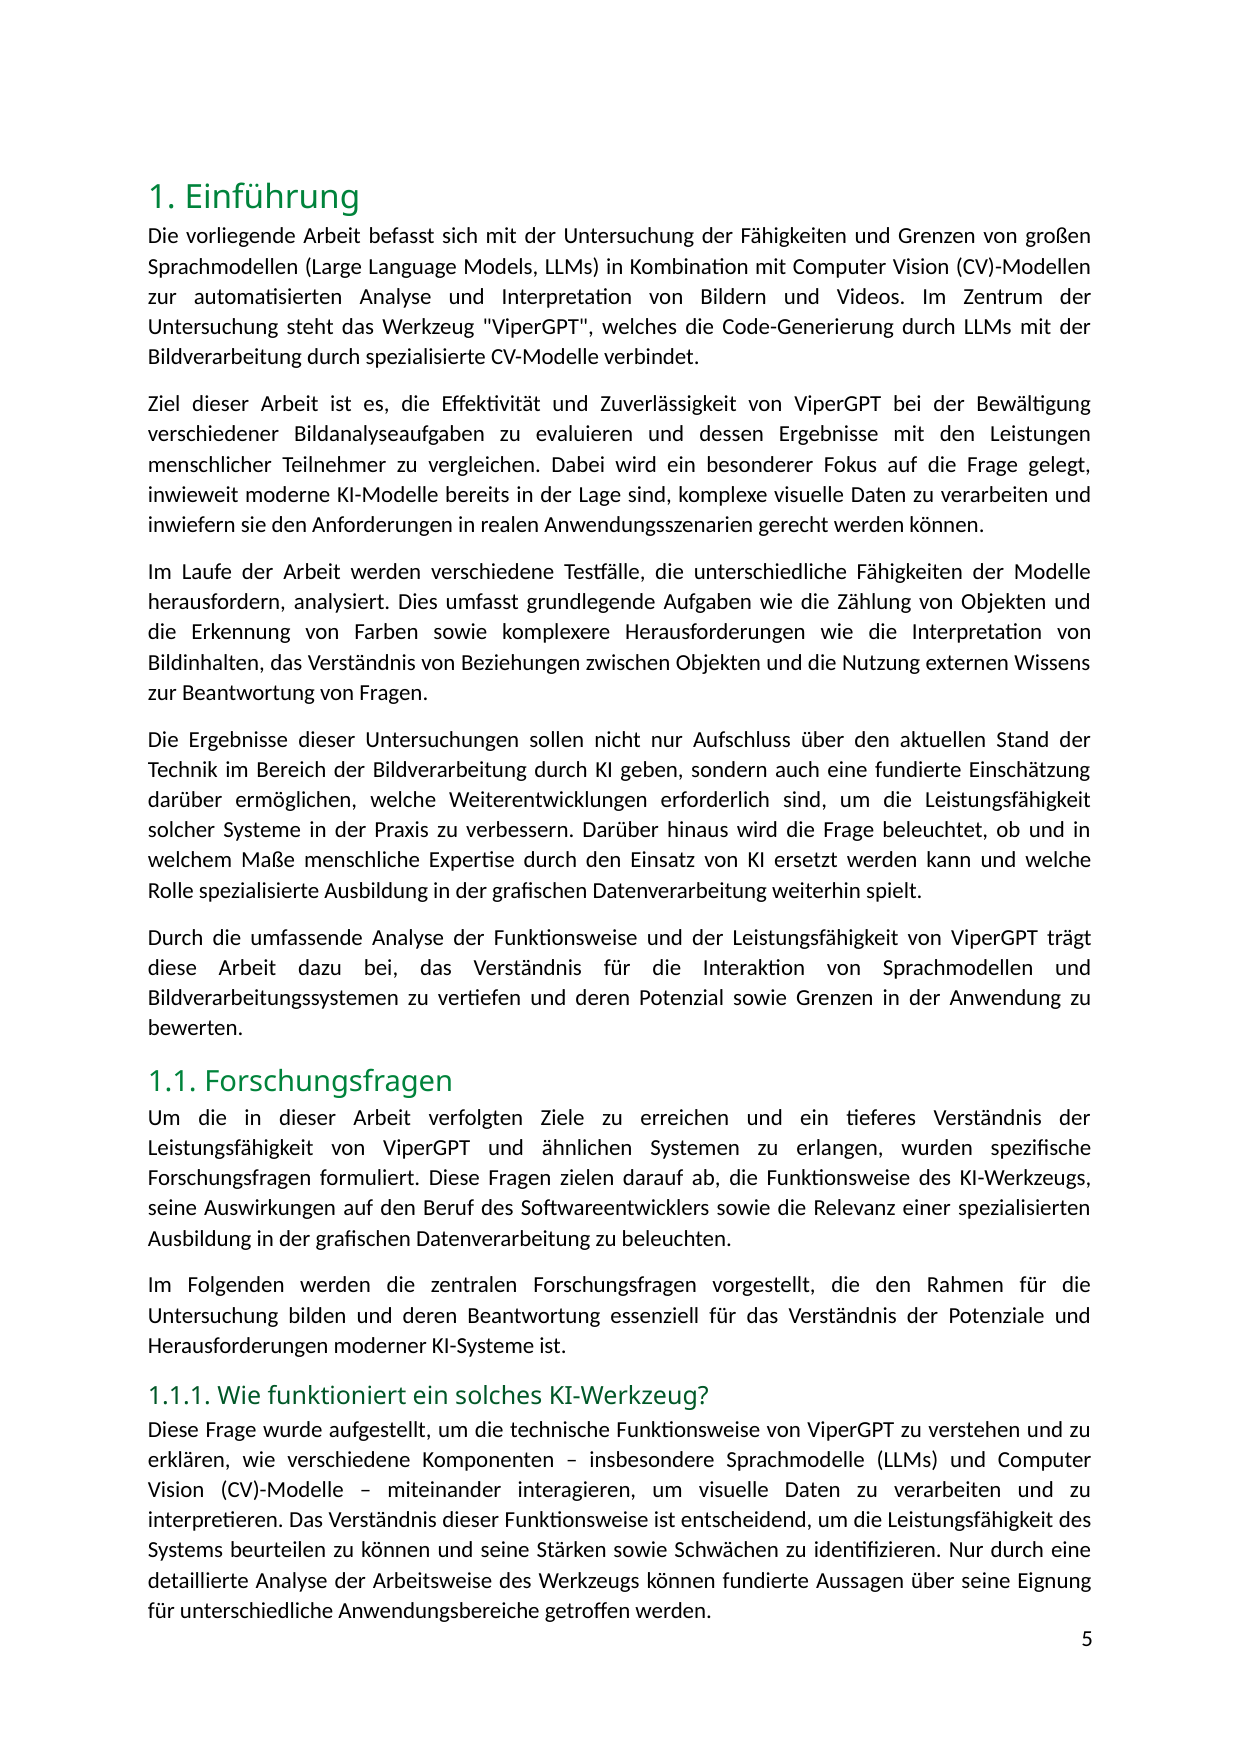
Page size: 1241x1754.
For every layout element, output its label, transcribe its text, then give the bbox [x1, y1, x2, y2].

subtitle 1.1. Forschungsfragen [148, 1060, 1093, 1100]
text Ziel dieser Arbeit ist es, die Effektivität und Zuverlässigkeit von ViperGPT bei der Bewältigung verschiedener Bildanalyseaufgaben zu evaluieren und dessen Ergebnisse mit den Leistungen menschlicher Teilnehmer zu vergleichen. Dabei wird ein besonderer Fokus auf die Frage gelegt, inwieweit moderne KI-Modelle bereits in der Lage sind, komplexe visuelle Daten zu verarbeiten und inwiefern sie den Anforderungen in realen Anwendungsszenarien gerecht werden können. [148, 389, 1093, 538]
text Die vorliegende Arbeit befasst sich mit der Untersuchung der Fähigkeiten und Grenzen von großen Sprachmodellen (Large Language Models, LLMs) in Kombination mit Computer Vision (CV)-Modellen zur automatisierten Analyse und Interpretation von Bildern und Videos. Im Zentrum der Untersuchung steht das Werkzeug "ViperGPT", welches die Code-Generierung durch LLMs mit der Bildverarbeitung durch spezialisierte CV-Modelle verbindet. [148, 222, 1093, 370]
text Diese Frage wurde aufgestellt, um die technische Funktionsweise von ViperGPT zu verstehen und zu erklären, wie verschiedene Komponenten – insbesondere Sprachmodelle (LLMs) und Computer Vision (CV)-Modelle – miteinander interagieren, um visuelle Daten zu verarbeiten und zu interpretieren. Das Verständnis dieser Funktionsweise ist entscheidend, um die Leistungsfähigkeit des Systems beurteilen zu können und seine Stärken sowie Schwächen zu identifizieren. Nur durch eine detaillierte Analyse der Arbeitsweise des Werkzeugs können fundierte Aussagen über seine Eignung für unterschiedliche Anwendungsbereiche getroffen werden. [148, 1415, 1093, 1624]
text Die Ergebnisse dieser Untersuchungen sollen nicht nur Aufschluss über den aktuellen Stand der Technik im Bereich der Bildverarbeitung durch KI geben, sondern auch eine fundierte Einschätzung darüber ermöglichen, welche Weiterentwicklungen erforderlich sind, um die Leistungsfähigkeit solcher Systeme in der Praxis zu verbessern. Darüber hinaus wird die Frage beleuchtet, ob und in welchem Maße menschliche Expertise durch den Einsatz von KI ersetzt werden kann und welche Rolle spezialisierte Ausbildung in der grafischen Datenverarbeitung weiterhin spielt. [148, 725, 1093, 904]
text Im Folgenden werden die zentralen Forschungsfragen vorgestellt, die den Rahmen für die Untersuchung bilden und deren Beantwortung essenziell für das Verständnis der Potenziale und Herausforderungen moderner KI-Systeme ist. [148, 1271, 1093, 1359]
text Durch die umfassende Analyse der Funktionsweise und der Leistungsfähigkeit von ViperGPT trägt diese Arbeit dazu bei, das Verständnis für die Interaktion von Sprachmodellen und Bildverarbeitungssystemen zu vertiefen und deren Potenzial sowie Grenzen in der Anwendung zu bewerten. [148, 923, 1093, 1041]
text Im Laufe der Arbeit werden verschiedene Testfälle, die unterschiedliche Fähigkeiten der Modelle herausfordern, analysiert. Dies umfasst grundlegende Aufgaben wie die Zählung von Objekten und die Erkennung von Farben sowie komplexere Herausforderungen wie die Interpretation von Bildinhalten, das Verständnis von Beziehungen zwischen Objekten und die Nutzung externen Wissens zur Beantwortung von Fragen. [148, 557, 1093, 706]
subtitle 1.1.1. Wie funktioniert ein solches KI-Werkzeug? [148, 1378, 1093, 1412]
subtitle 1. Einführung [148, 173, 1093, 218]
text Um die in dieser Arbeit verfolgten Ziele zu erreichen und ein tieferes Verständnis der Leistungsfähigkeit von ViperGPT und ähnlichen Systemen zu erlangen, wurden spezifische Forschungsfragen formuliert. Diese Fragen zielen darauf ab, die Funktionsweise des KI-Werkzeugs, seine Auswirkungen auf den Beruf des Softwareentwicklers sowie die Relevanz einer spezialisierten Ausbildung in der grafischen Datenverarbeitung zu beleuchten. [148, 1103, 1093, 1252]
